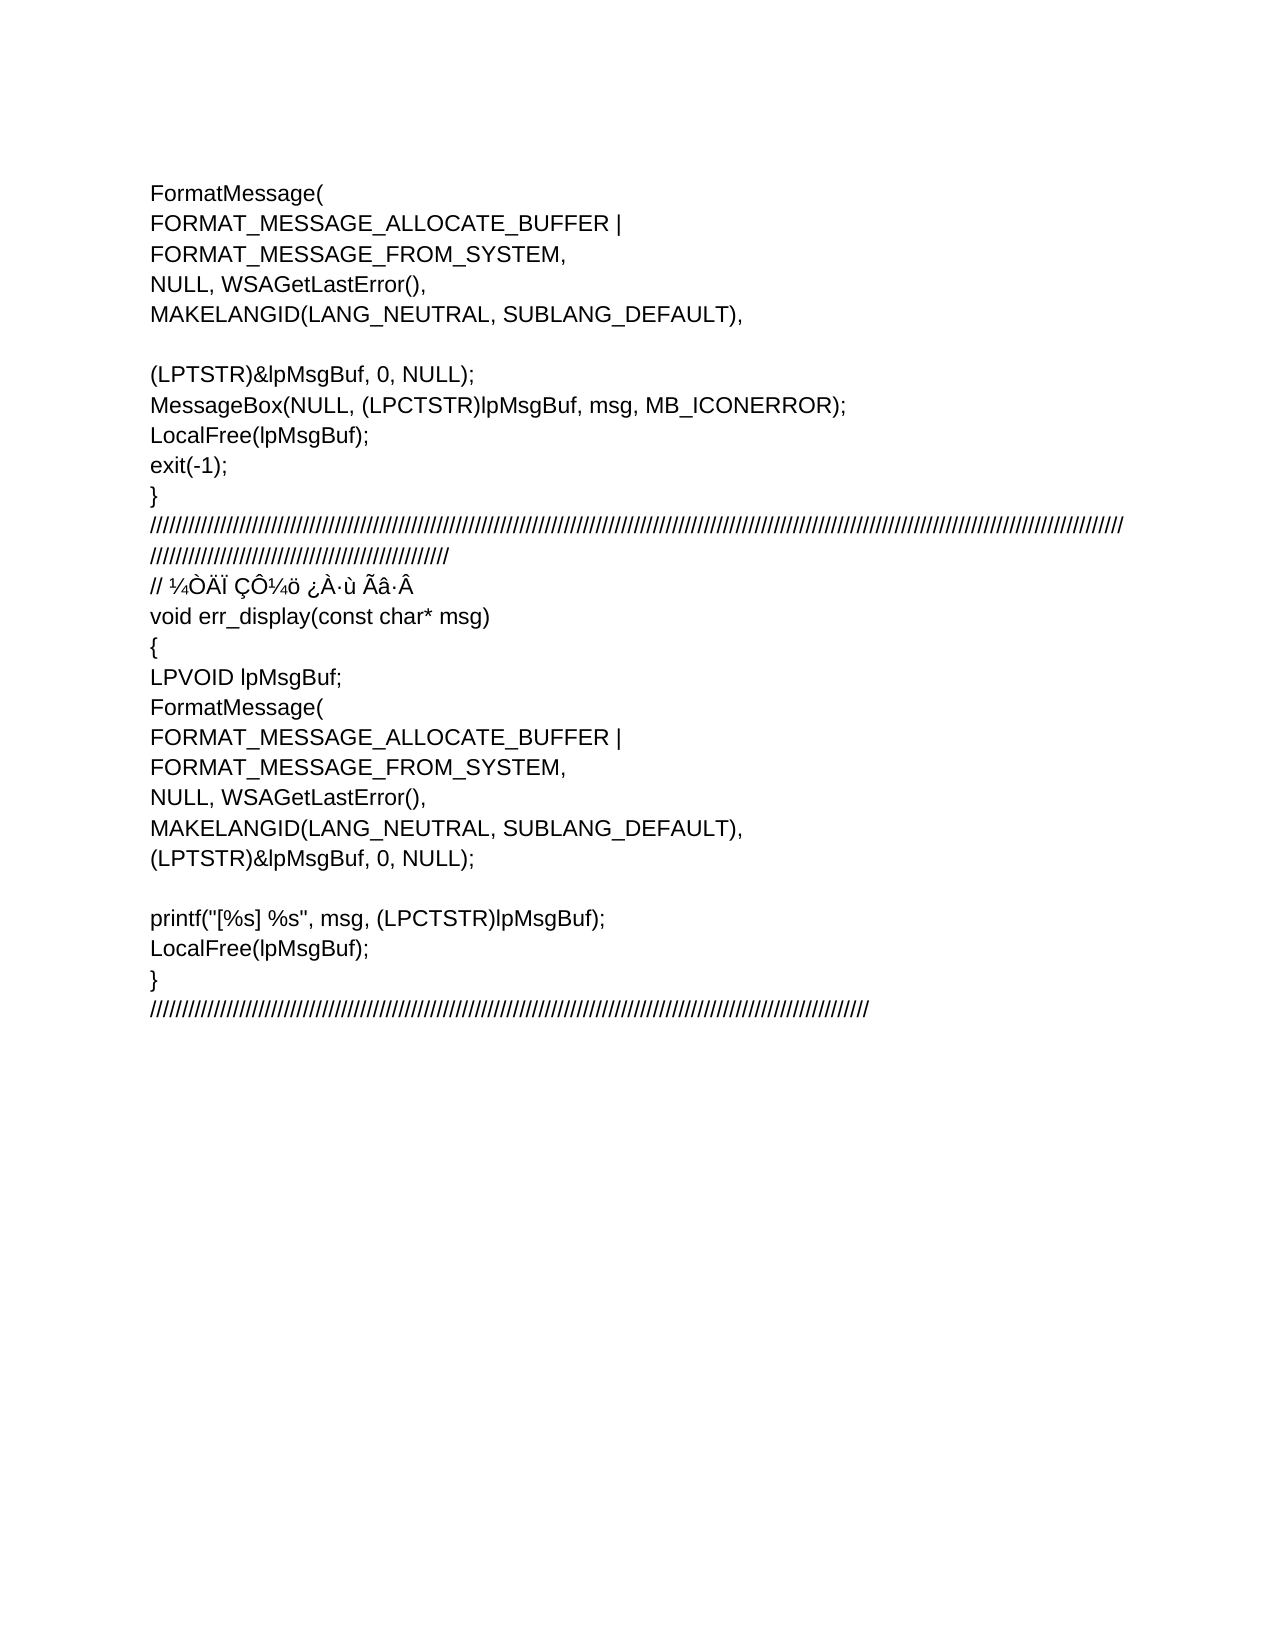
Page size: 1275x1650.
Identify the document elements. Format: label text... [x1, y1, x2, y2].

text //////////////////////////////////////////////////////////////////////////////////////////////////////////////////////////////////////////////////////////////////////////////////////////////////////// [150, 512, 1125, 569]
text (LPTSTR)&lpMsgBuf, 0, NULL); [150, 361, 1125, 388]
text exit(-1); [150, 452, 1125, 478]
text } [150, 966, 1125, 992]
text MAKELANGID(LANG_NEUTRAL, SUBLANG_DEFAULT), [150, 301, 1125, 327]
text NULL, WSAGetLastError(), [150, 271, 1125, 297]
text MAKELANGID(LANG_NEUTRAL, SUBLANG_DEFAULT), [150, 814, 1125, 841]
text MessageBox(NULL, (LPCTSTR)lpMsgBuf, msg, MB_ICONERROR); [150, 392, 1125, 418]
text } [150, 482, 1125, 509]
text LocalFree(lpMsgBuf); [150, 422, 1125, 448]
text (LPTSTR)&lpMsgBuf, 0, NULL); [150, 845, 1125, 871]
text printf("[%s] %s", msg, (LPCTSTR)lpMsgBuf); [150, 905, 1125, 932]
text LPVOID lpMsgBuf; [150, 663, 1125, 690]
text LocalFree(lpMsgBuf); [150, 935, 1125, 962]
text // ¼ÒÄÏ ÇÔ¼ö ¿À·ù Ãâ·Â [150, 573, 1125, 599]
text NULL, WSAGetLastError(), [150, 784, 1125, 811]
text FORMAT_MESSAGE_ALLOCATE_BUFFER | [150, 724, 1125, 750]
text FormatMessage( [150, 694, 1125, 720]
text { [150, 633, 1125, 660]
text void err_display(const char* msg) [150, 603, 1125, 629]
text FORMAT_MESSAGE_ALLOCATE_BUFFER | [150, 210, 1125, 237]
text FormatMessage( [150, 180, 1125, 207]
text ///////////////////////////////////////////////////////////////////////////////////////////////////////////////// [150, 996, 1125, 1022]
text FORMAT_MESSAGE_FROM_SYSTEM, [150, 754, 1125, 781]
text FORMAT_MESSAGE_FROM_SYSTEM, [150, 241, 1125, 267]
